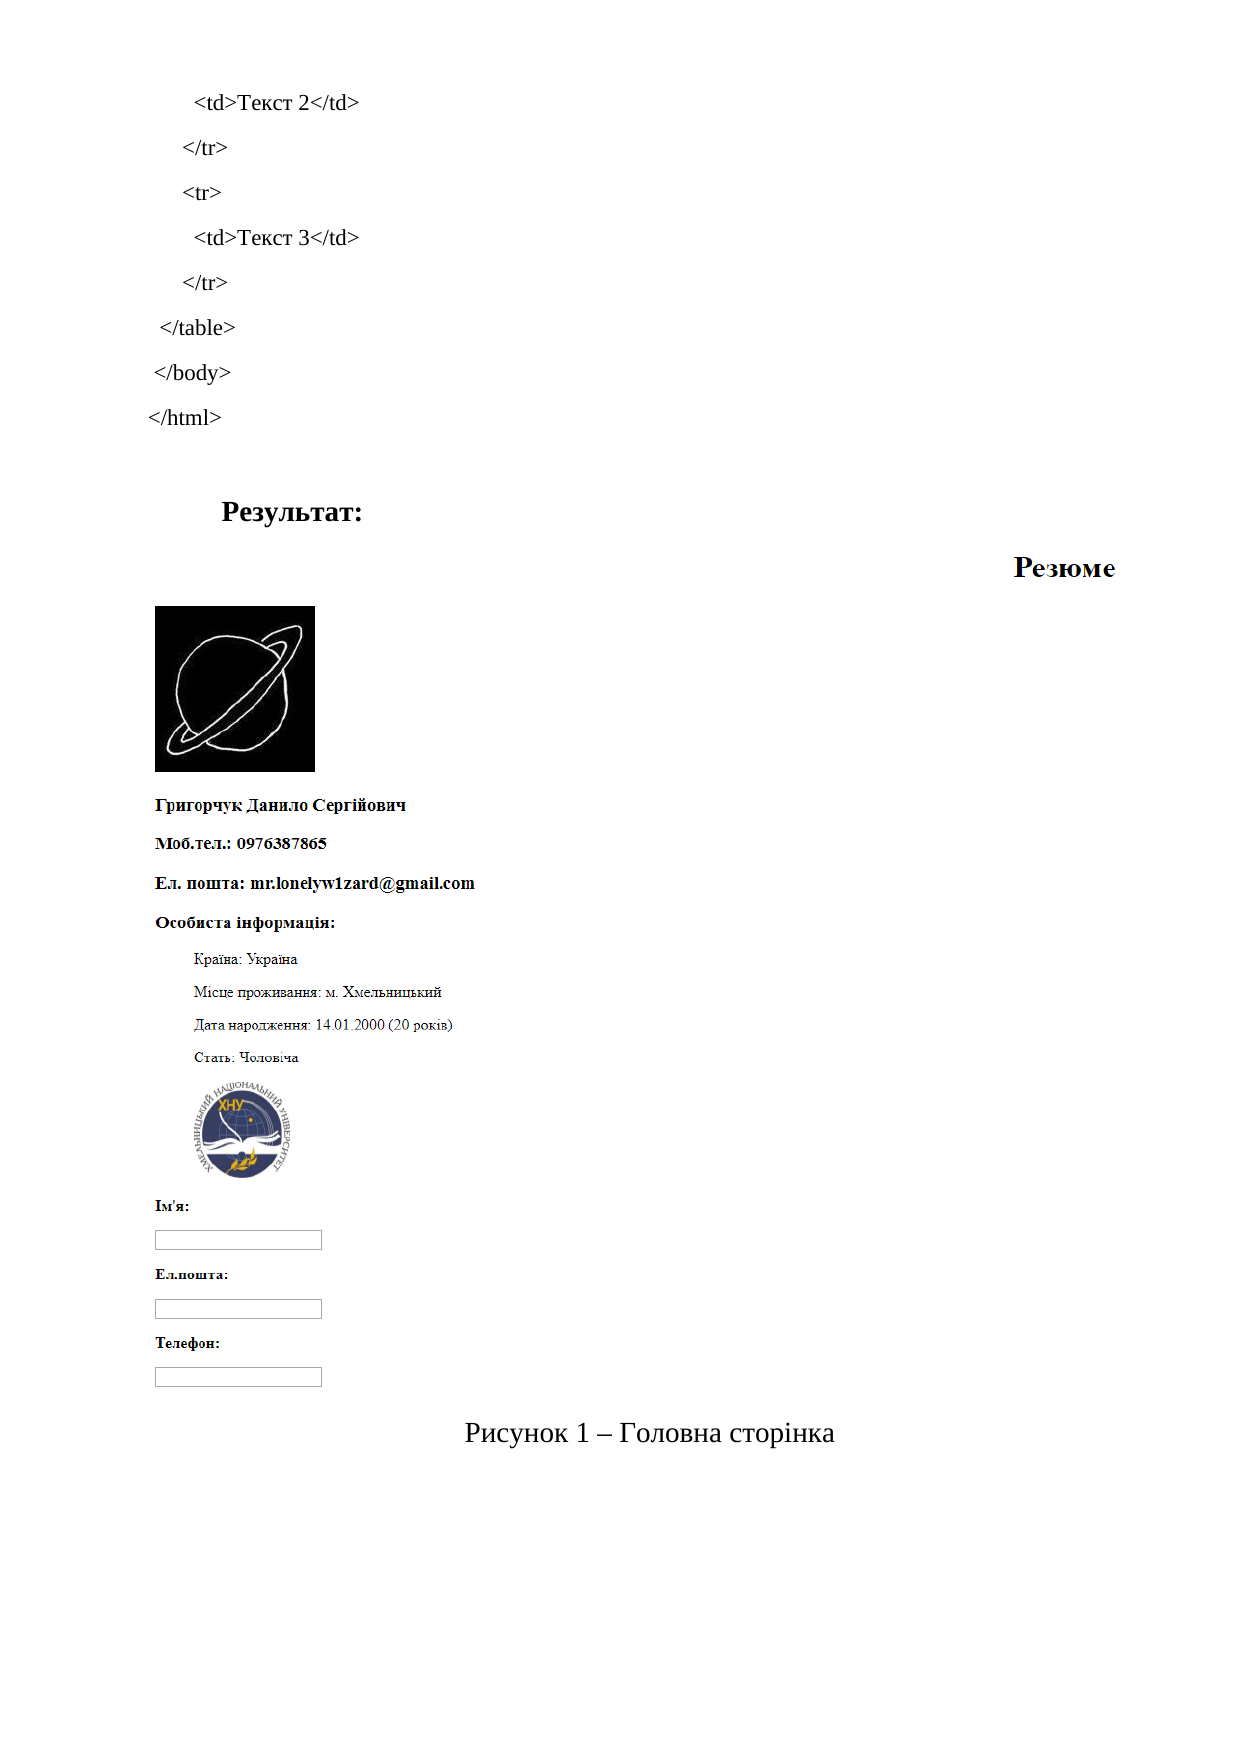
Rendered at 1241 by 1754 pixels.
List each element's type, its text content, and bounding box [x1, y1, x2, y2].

text </table> [148, 314, 1152, 340]
text <td>Текст 3</td> [148, 224, 1152, 250]
text </tr> [148, 269, 1152, 295]
text Рисунок 1 – Головна сторінка [148, 1415, 1152, 1449]
text </html> [148, 404, 1152, 431]
text <tr> [148, 179, 1152, 205]
picture [147, 547, 1190, 1397]
text <td>Текст 2</td> [148, 88, 1152, 115]
text </body> [148, 359, 1152, 386]
text Результат: [148, 494, 1152, 528]
text </tr> [148, 134, 1152, 160]
